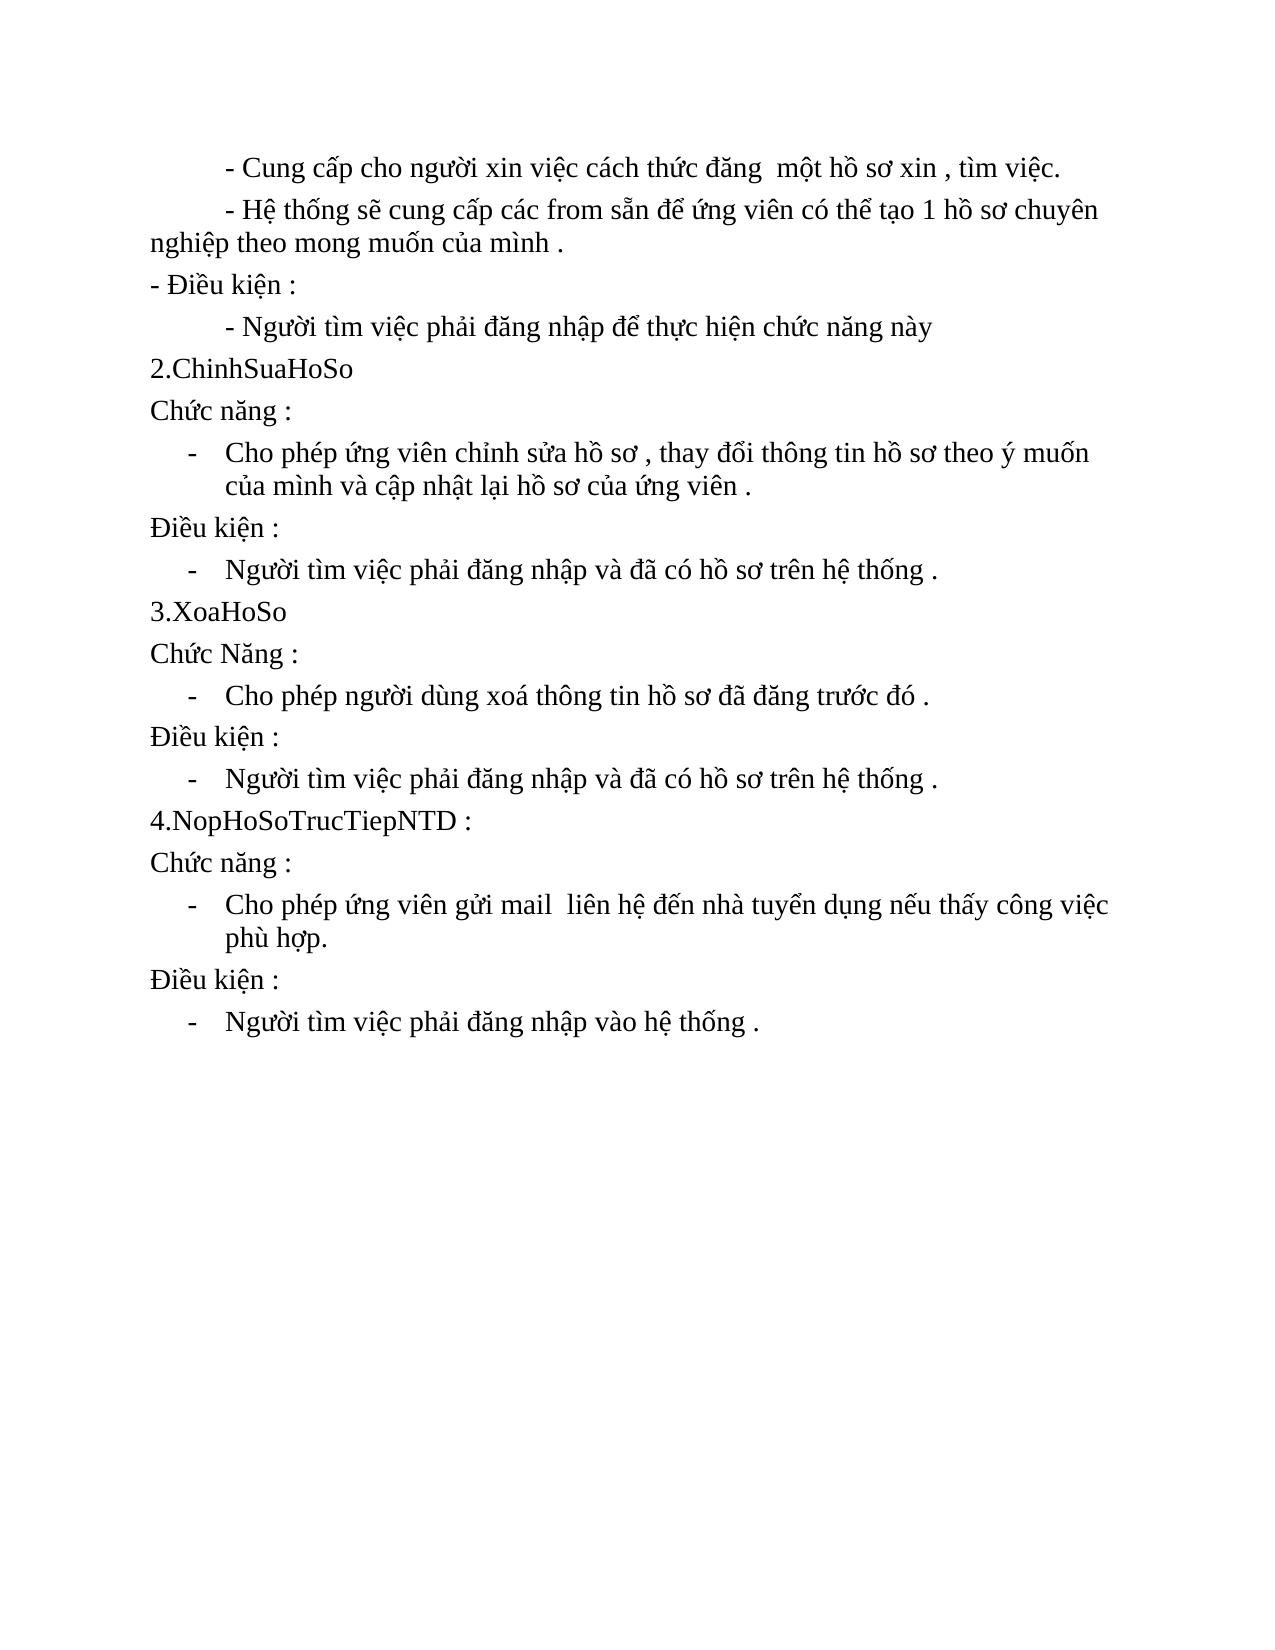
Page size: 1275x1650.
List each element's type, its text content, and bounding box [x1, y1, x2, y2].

text - Người tìm việc phải đăng nhập để thực hiện chức năng này [150, 309, 1125, 343]
text Chức Năng : [150, 636, 1125, 669]
list Cho phép ứng viên chỉnh sửa hồ sơ , thay đổi thông tin hồ sơ theo ý muốn của mình và cập nhật lại hồ sơ của ứng viên . [187, 435, 1125, 502]
text - Cung cấp cho người xin việc cách thức đăng một hồ sơ xin , tìm việc. [150, 150, 1125, 183]
text Chức năng : [150, 393, 1125, 426]
list Người tìm việc phải đăng nhập vào hệ thống . [187, 1004, 1125, 1038]
text 2.ChinhSuaHoSo [150, 351, 1125, 384]
text - Hệ thống sẽ cung cấp các from sẵn để ứng viên có thể tạo 1 hồ sơ chuyên nghiệp theo mong muốn của mình . [150, 192, 1125, 259]
text Điều kiện : [150, 962, 1125, 996]
list Người tìm việc phải đăng nhập và đã có hồ sơ trên hệ thống . [187, 761, 1125, 795]
text Chức năng : [150, 845, 1125, 879]
text Điều kiện : [150, 510, 1125, 544]
list Cho phép ứng viên gửi mail liên hệ đến nhà tuyển dụng nếu thấy công việc phù hợp. [187, 887, 1125, 954]
list Người tìm việc phải đăng nhập và đã có hồ sơ trên hệ thống . [187, 552, 1125, 586]
text - Điều kiện : [150, 267, 1125, 301]
list Cho phép người dùng xoá thông tin hồ sơ đã đăng trước đó . [187, 678, 1125, 711]
text Điều kiện : [150, 719, 1125, 753]
text 4.NopHoSoTrucTiepNTD : [150, 803, 1125, 837]
text 3.XoaHoSo [150, 594, 1125, 627]
